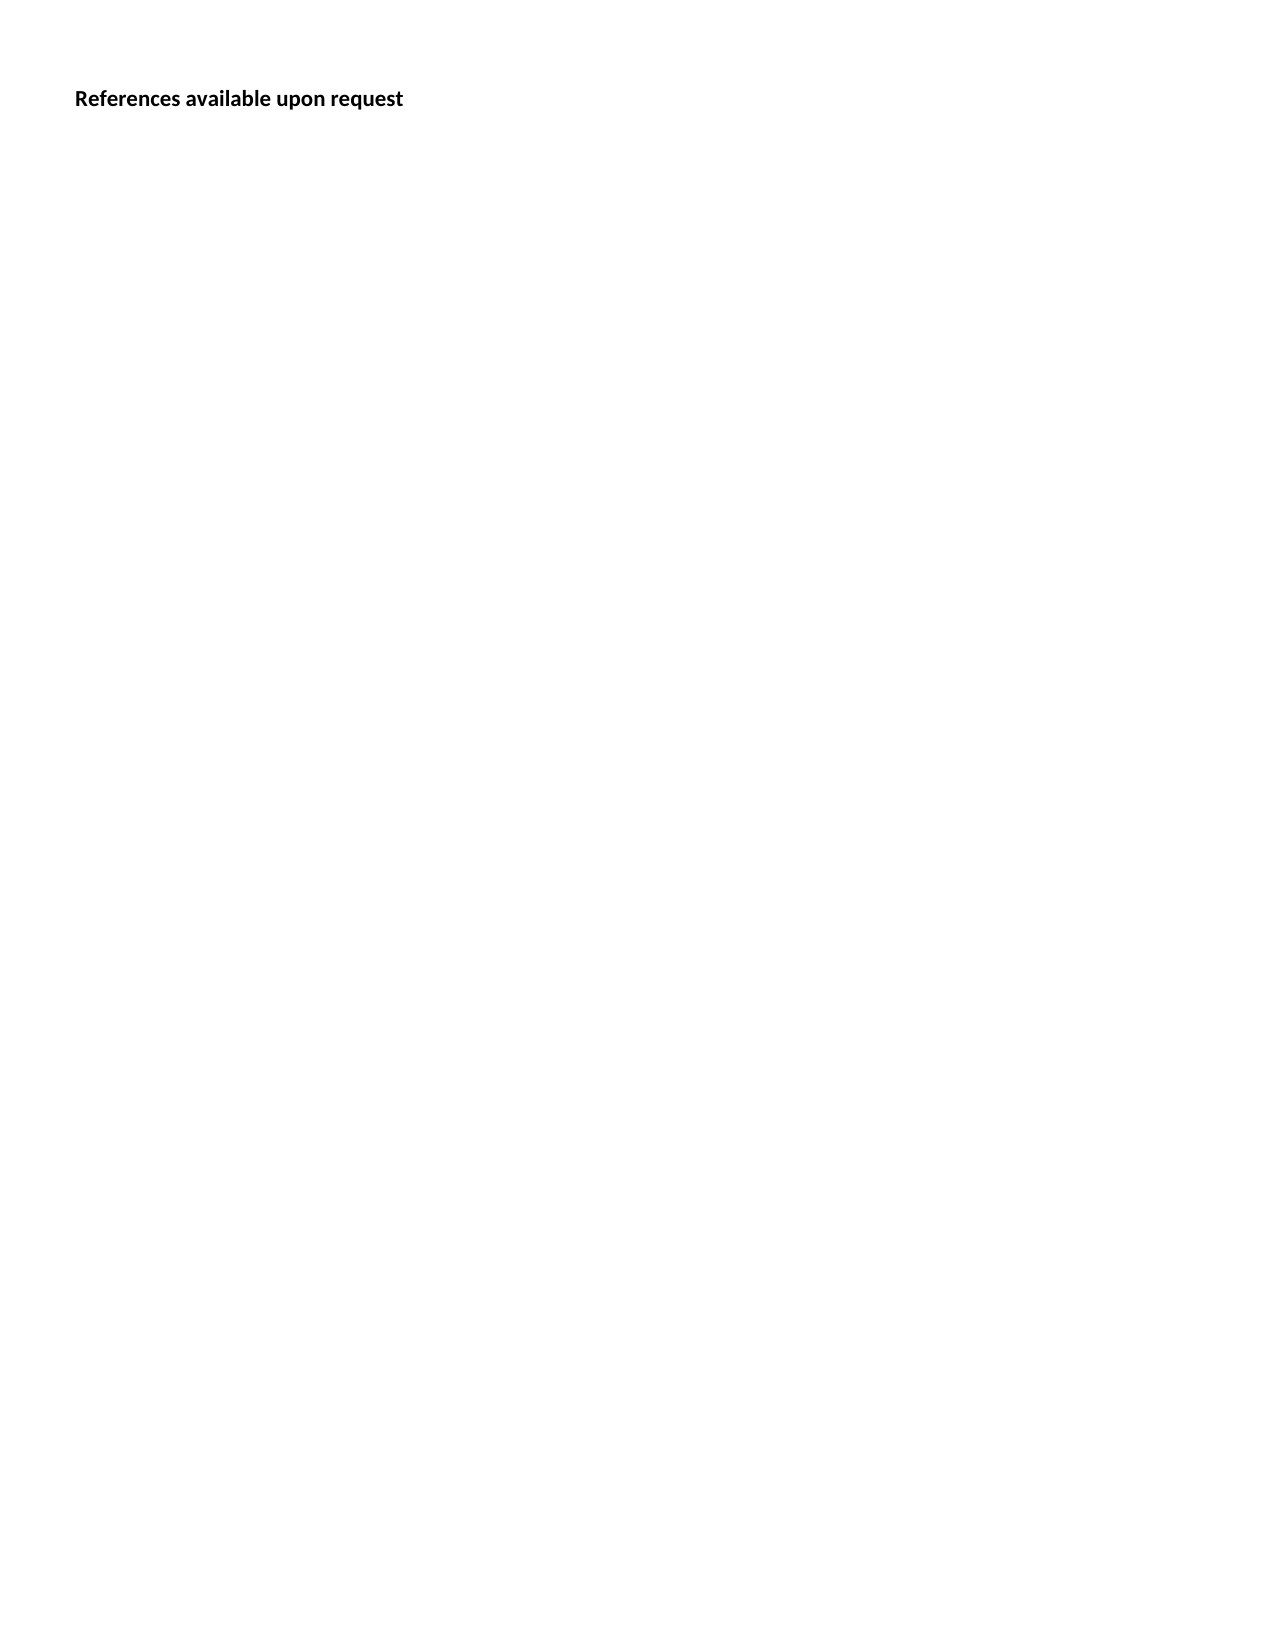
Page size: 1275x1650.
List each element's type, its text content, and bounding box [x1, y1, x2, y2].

text References available upon request [75, 84, 1200, 112]
